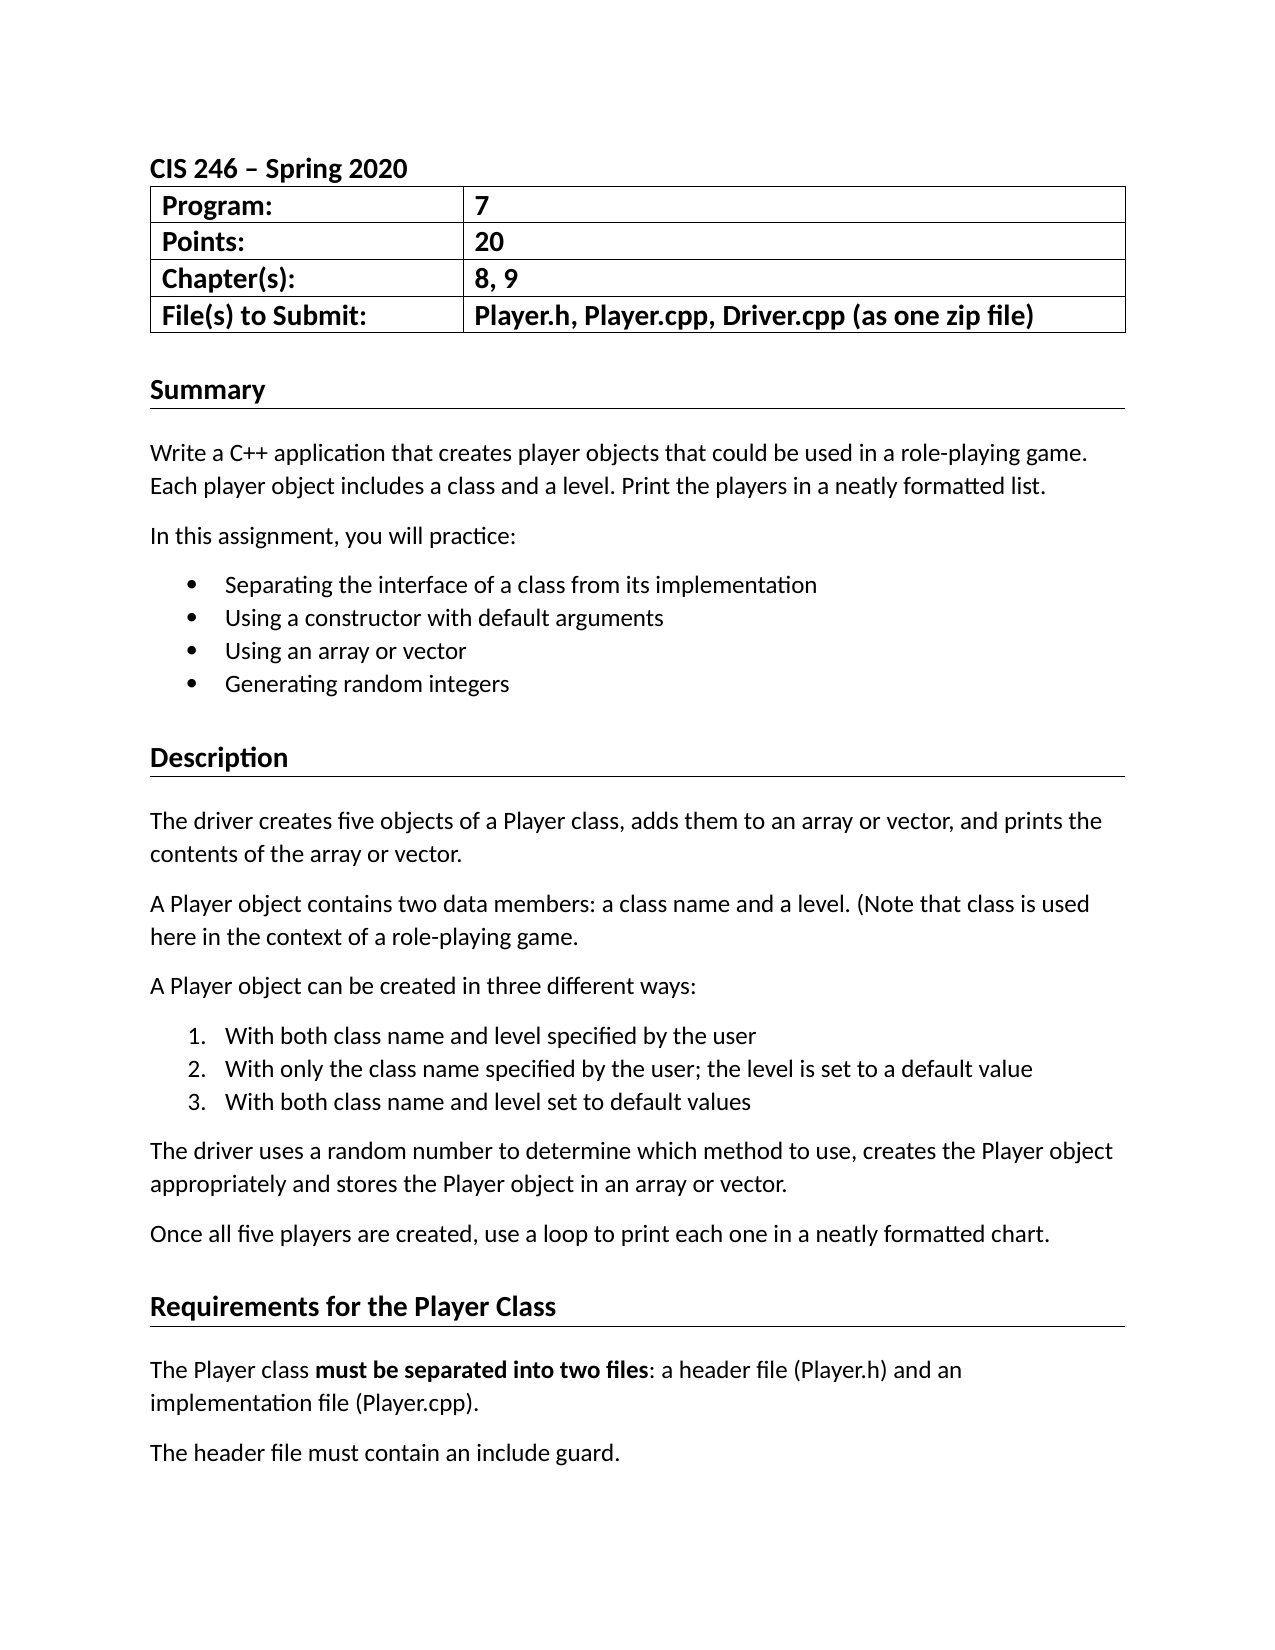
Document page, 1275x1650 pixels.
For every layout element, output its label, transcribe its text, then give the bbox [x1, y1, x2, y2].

text Once all five players are created, use a loop to print each one in a neatly formatted chart. [150, 1218, 1125, 1248]
list With only the class name specified by the user; the level is set to a default value [187, 1053, 1125, 1083]
list Separating the interface of a class from its implementation [187, 569, 1125, 600]
table_cell Player.h, Player.cpp, Driver.cpp (as one zip file) [464, 297, 1125, 332]
table_cell File(s) to Submit: [151, 297, 463, 332]
table_header Program: [151, 187, 463, 222]
text Description [150, 739, 1125, 776]
text A Player object contains two data members: a class name and a level. (Note that class is used here in the context of a role-playing game. [150, 888, 1125, 951]
text The Player class must be separated into two files: a header file (Player.h) and an implementation file (Player.cpp). [150, 1355, 1125, 1418]
table_cell 8, 9 [464, 260, 1125, 296]
text Summary [150, 371, 1125, 408]
table_cell 20 [464, 223, 1125, 259]
list With both class name and level set to default values [187, 1086, 1125, 1116]
text Requirements for the Player Class [150, 1288, 1125, 1326]
table_cell Points: [151, 223, 463, 259]
text The header file must contain an include guard. [150, 1437, 1125, 1468]
text A Player object can be created in three different ways: [150, 970, 1125, 1001]
list Using a constructor with default arguments [187, 602, 1125, 633]
text Write a C++ application that creates player objects that could be used in a role-playing game. Each player object includes a class and a level. Print the players in a neatly formatted list. [150, 437, 1125, 501]
table_cell Chapter(s): [151, 260, 463, 296]
text In this assignment, you will practice: [150, 520, 1125, 550]
list Using an array or vector [187, 635, 1125, 666]
text The driver creates five objects of a Player class, adds them to an array or vector, and prints the contents of the array or vector. [150, 805, 1125, 869]
text CIS 246 – Spring 2020 [150, 150, 1125, 186]
text The driver uses a random number to determine which method to use, creates the Player object appropriately and stores the Player object in an array or vector. [150, 1135, 1125, 1199]
list Generating random integers [187, 668, 1125, 699]
table_header 7 [464, 187, 1125, 222]
list With both class name and level specified by the user [187, 1020, 1125, 1050]
